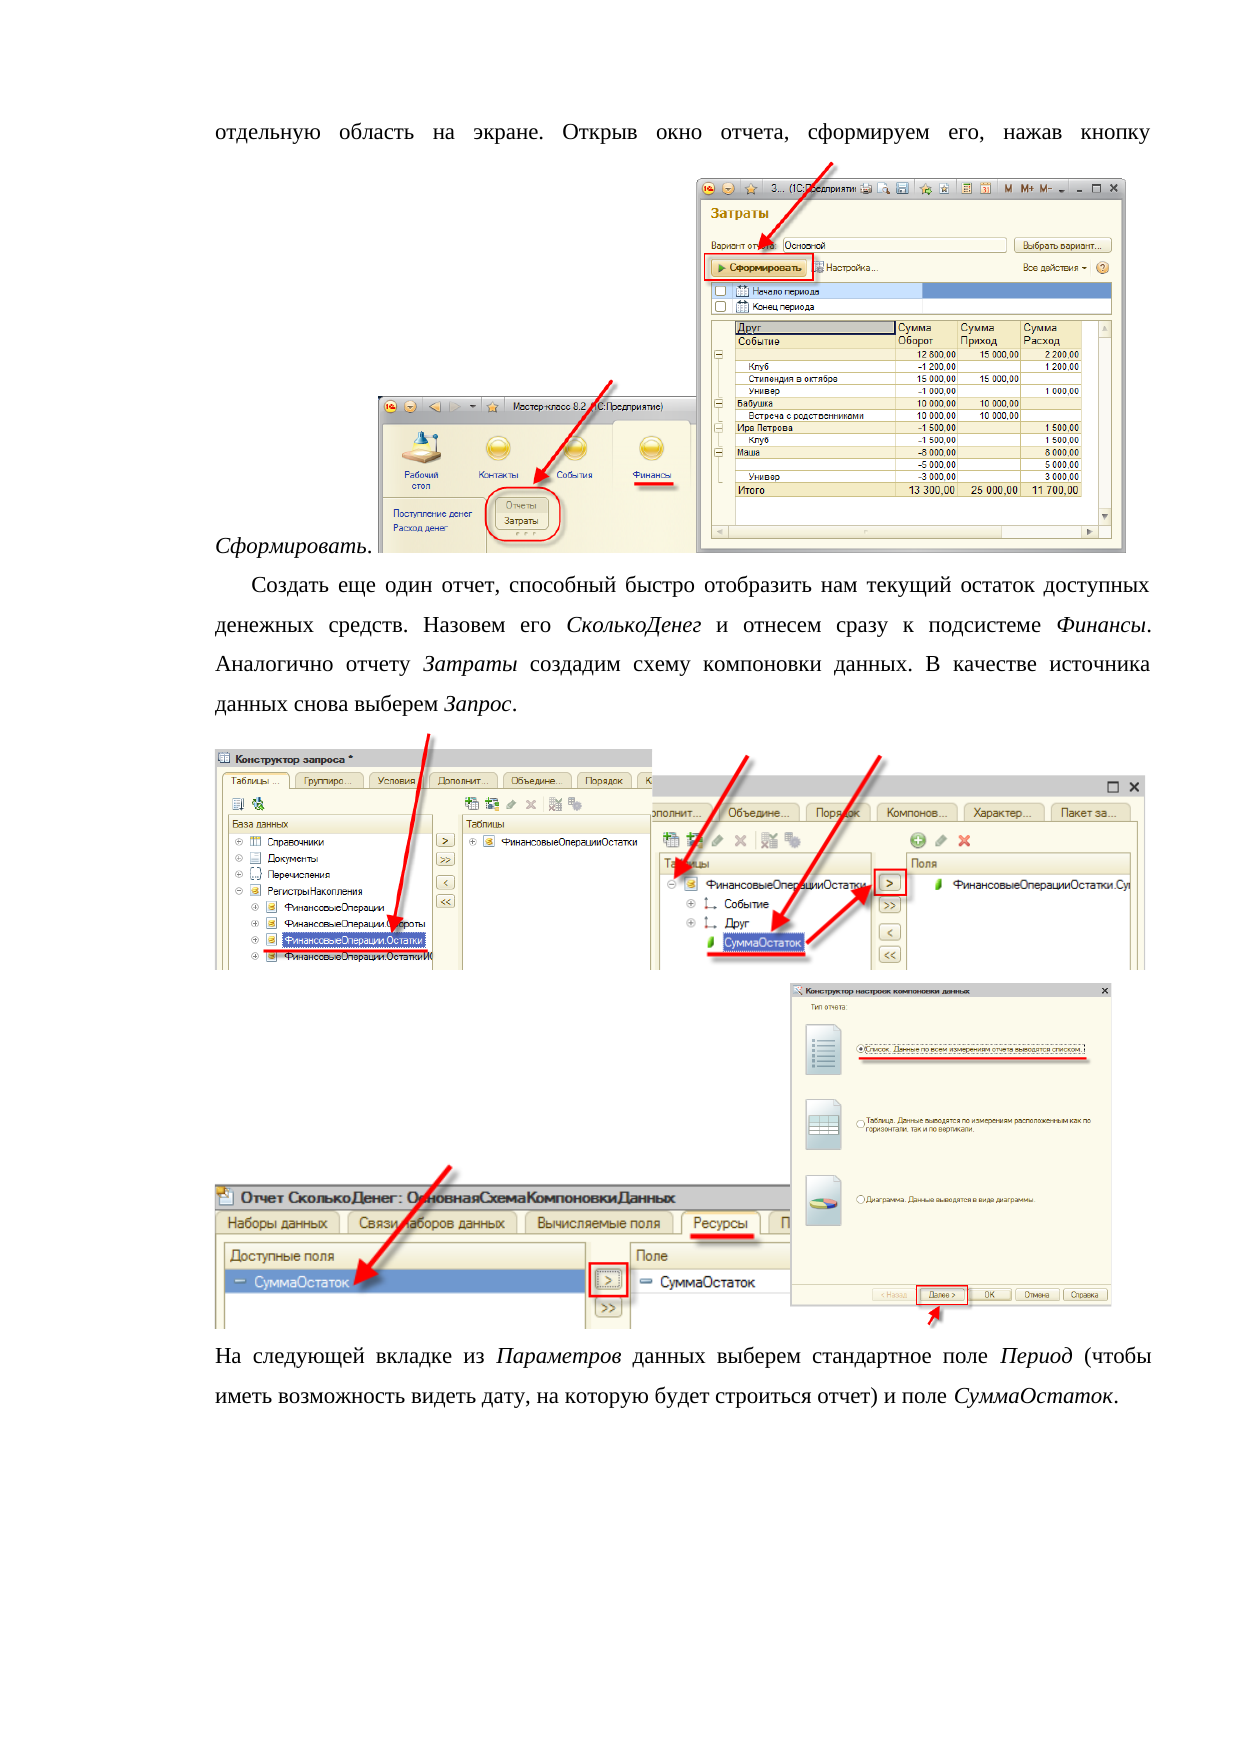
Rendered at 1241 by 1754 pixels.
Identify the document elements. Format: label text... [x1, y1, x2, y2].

picture [378, 157, 1126, 553]
text Создать еще один отчет, способный быстро отобразить нам текущий остаток доступных денежных средств. Назовем его СколькоДенег и отнесем сразу к подсистеме Финансы. Аналогично отчету Затраты создадим схему компоновки данных. В качестве источника данных снова выберем Запрос. [215, 571, 1152, 716]
text На следующей вкладке из Параметров данных выберем стандартное поле Период (чтобы иметь возможность видеть дату, на которую будет строиться отчет) и поле СуммаОстаток. [215, 1342, 1152, 1408]
picture [214, 983, 1112, 1329]
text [215, 118, 1152, 558]
picture [214, 729, 1146, 970]
